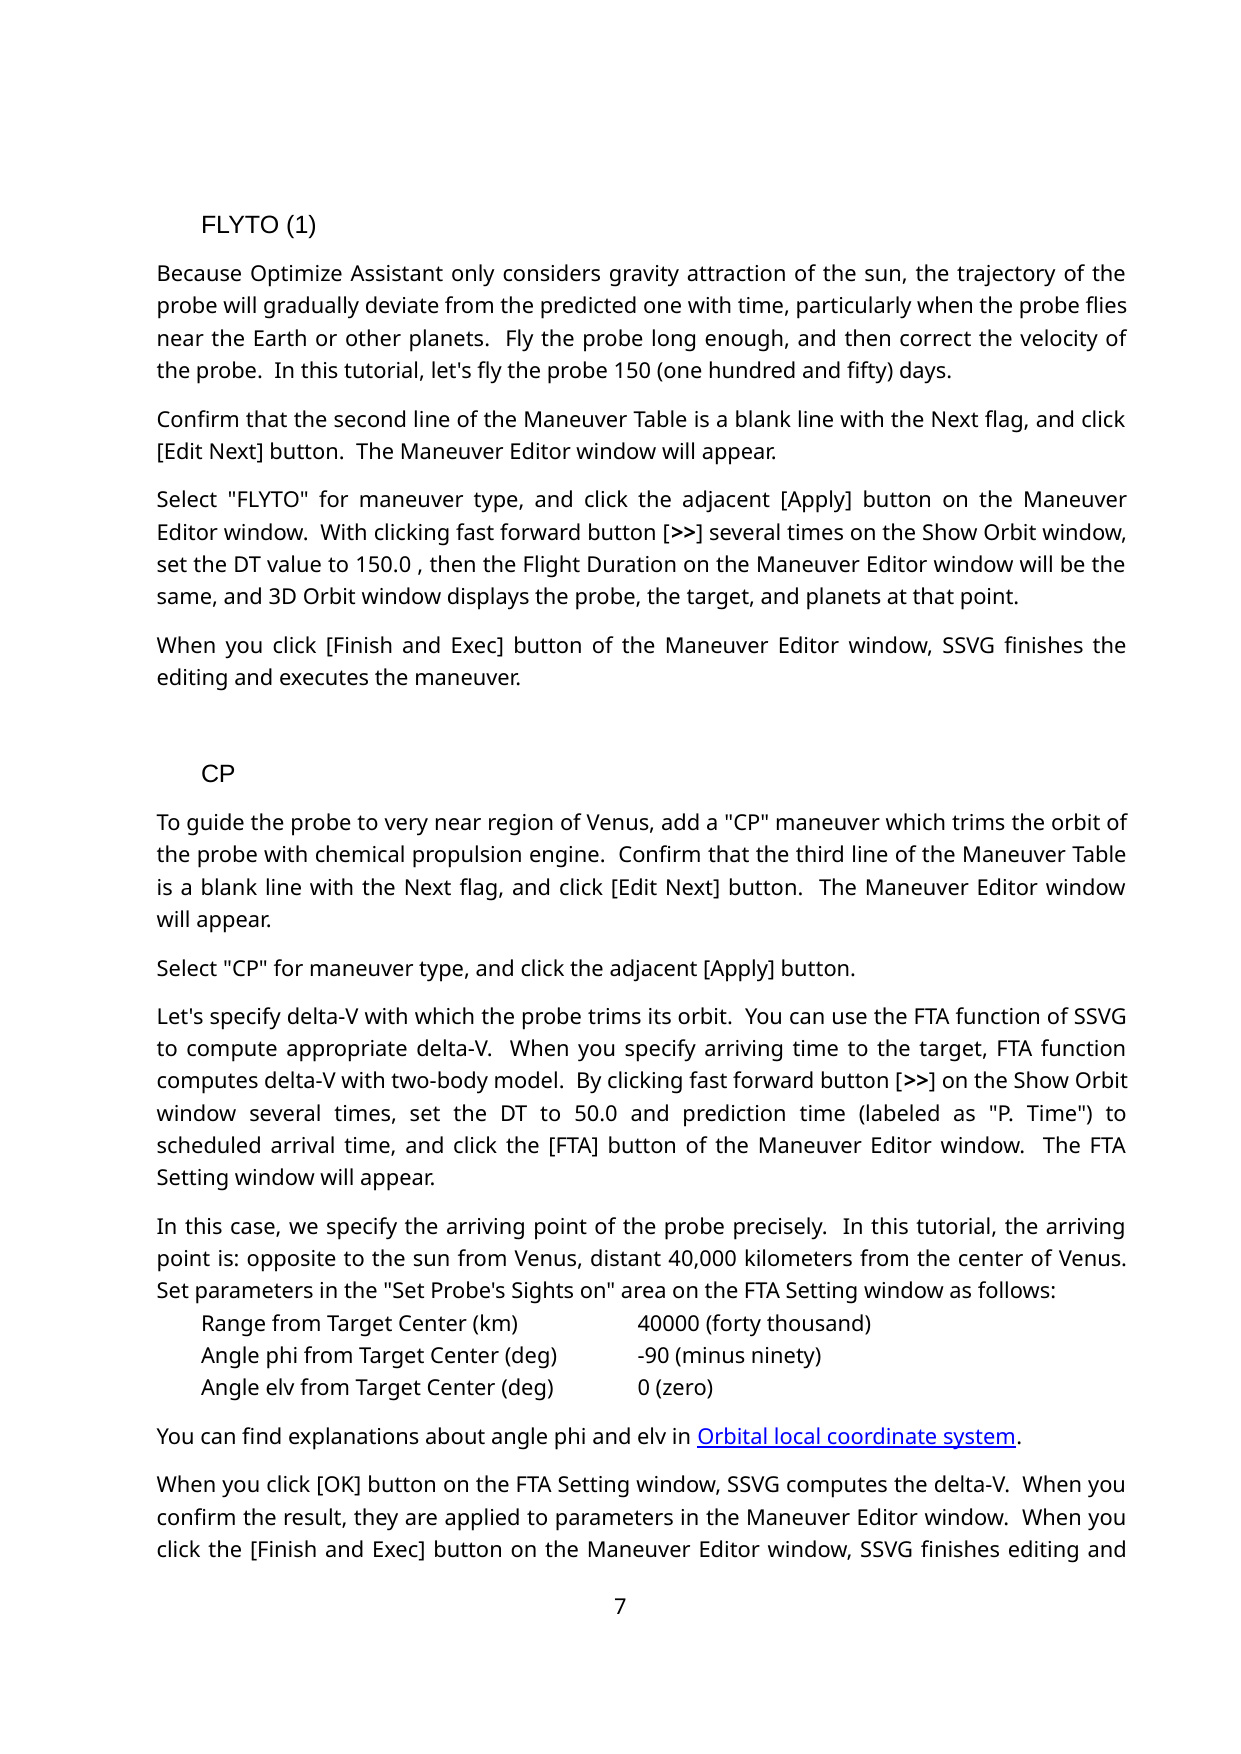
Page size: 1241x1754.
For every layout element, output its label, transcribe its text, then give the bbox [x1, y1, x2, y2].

text When you click [Finish and Exec] button of the Maneuver Editor window, SSVG finishes the editing and executes the maneuver. [156, 628, 1128, 693]
text Let's specify delta-V with which the probe trims its orbit. You can use the FTA function of SSVG to compute appropriate delta-V. When you specify arriving time to the target, FTA function computes delta-V with two-body model. By clicking fast forward button [>>] on the Show Orbit window several times, set the DT to 50.0 and prediction time (labeled as "P. Time") to scheduled arrival time, and click the [FTA] button of the Maneuver Editor window. The FTA Setting window will appear. [156, 1000, 1128, 1193]
subtitle FLYTO (1) [201, 208, 1128, 241]
text Angle phi from Target Center (deg) -90 (minus ninety) [201, 1339, 1128, 1371]
text Select "FLYTO" for maneuver type, and click the adjacent [Apply] button on the Maneuver Editor window. With clicking fast forward button [>>] several times on the Show Orbit window, set the DT value to 150.0 , then the Flight Duration on the Maneuver Editor window will be the same, and 3D Orbit window displays the probe, the target, and planets at that point. [156, 483, 1128, 612]
text Select "CP" for maneuver type, and click the adjacent [Apply] button. [156, 951, 1128, 983]
text Because Optimize Assistant only considers gravity attraction of the sun, the trajectory of the probe will gradually deviate from the predicted one with time, particularly when the probe flies near the Earth or other planets. Fly the probe long enough, and then correct the velocity of the probe. In this tutorial, let's fly the probe 150 (one hundred and fifty) days. [156, 257, 1128, 386]
text Range from Target Center (km) 40000 (forty thousand) [201, 1306, 1128, 1339]
subtitle CP [201, 757, 1128, 790]
text Confirm that the second line of the Maneuver Table is a blank line with the Next flag, and click [Edit Next] button. The Maneuver Editor window will appear. [156, 402, 1128, 467]
text Angle elv from Target Center (deg) 0 (zero) [201, 1371, 1128, 1403]
text To guide the probe to very near region of Venus, add a "CP" maneuver which trims the orbit of the probe with chemical propulsion engine. Confirm that the third line of the Maneuver Table is a blank line with the Next flag, and click [Edit Next] button. The Maneuver Editor window will appear. [156, 806, 1128, 935]
text You can find explanations about angle phi and elv in Orbital local coordinate system. [156, 1419, 1128, 1452]
text In this case, we specify the arriving point of the probe precisely. In this tutorial, the arriving point is: opposite to the sun from Venus, distant 40,000 kilometers from the center of Venus. Set parameters in the "Set Probe's Sights on" area on the FTA Setting window as follows: [156, 1209, 1128, 1306]
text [156, 1468, 1128, 1565]
